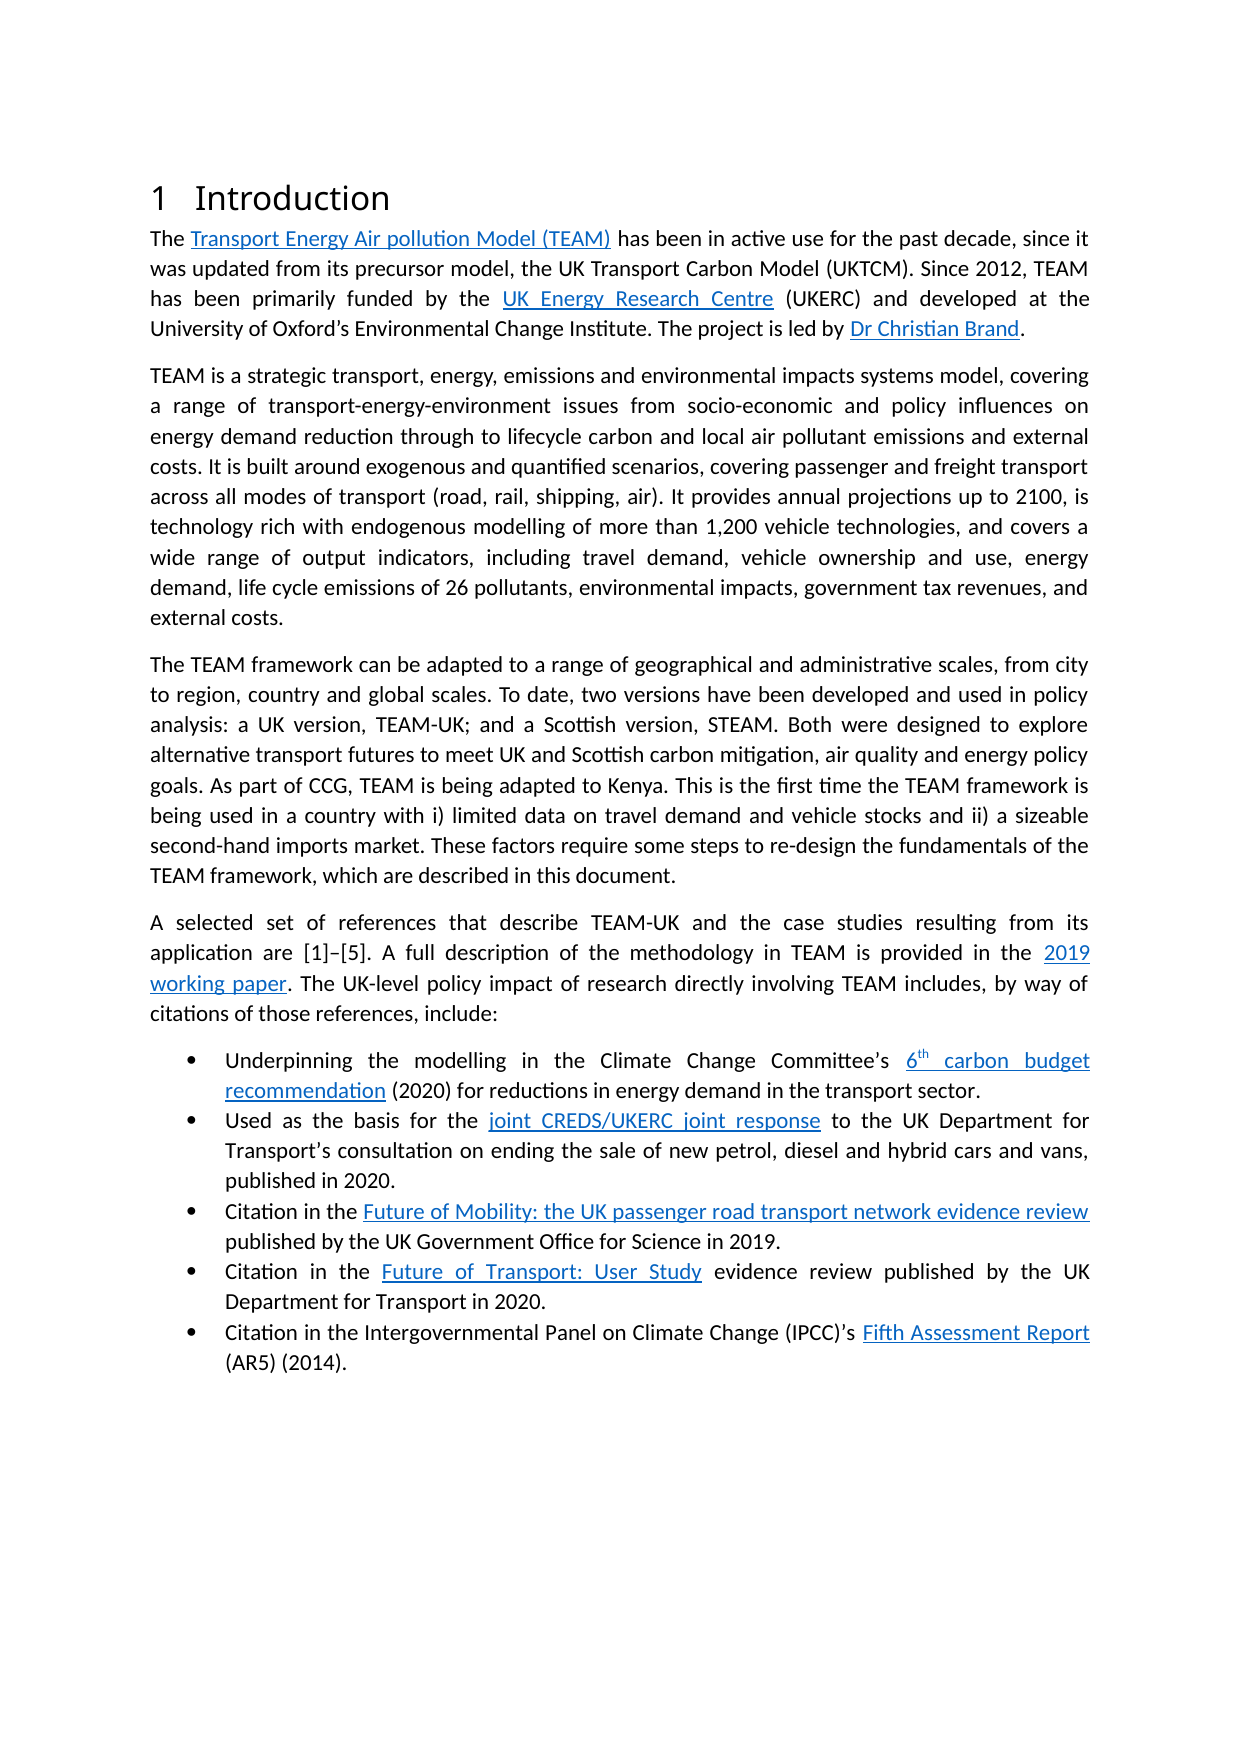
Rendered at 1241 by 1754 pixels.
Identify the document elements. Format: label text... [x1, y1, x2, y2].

list Underpinning the modelling in the Climate Change Committee’s 6th carbon budget recommendation (2020) for reductions in energy demand in the transport sector. [187, 1046, 1090, 1104]
text A selected set of references that describe TEAM-UK and the case studies resulting from its application are . A full description of the methodology in TEAM is provided in the 2019 working paper. The UK-level policy impact of research directly involving TEAM includes, by way of citations of those references, include: [150, 908, 1090, 1027]
list Used as the basis for the joint CREDS/UKERC joint response to the UK Department for Transport’s consultation on ending the sale of new petrol, diesel and hybrid cars and vans, published in 2020. [187, 1106, 1090, 1195]
text The TEAM framework can be adapted to a range of geographical and administrative scales, from city to region, country and global scales. To date, two versions have been developed and used in policy analysis: a UK version, TEAM-UK; and a Scottish version, STEAM. Both were designed to explore alternative transport futures to meet UK and Scottish carbon mitigation, air quality and energy policy goals. As part of CCG, TEAM is being adapted to Kenya. This is the first time the TEAM framework is being used in a country with i) limited data on travel demand and vehicle stocks and ii) a sizeable second-hand imports market. These factors require some steps to re-design the fundamentals of the TEAM framework, which are described in this document. [150, 650, 1090, 889]
list Citation in the Future of Mobility: the UK passenger road transport network evidence review published by the UK Government Office for Science in 2019. [187, 1197, 1090, 1255]
subtitle Introduction [150, 175, 1090, 220]
list Citation in the Intergovernmental Panel on Climate Change (IPCC)’s Fifth Assessment Report (AR5) (2014). [187, 1318, 1090, 1376]
text TEAM is a strategic transport, energy, emissions and environmental impacts systems model, covering a range of transport-energy-environment issues from socio-economic and policy influences on energy demand reduction through to lifecycle carbon and local air pollutant emissions and external costs. It is built around exogenous and quantified scenarios, covering passenger and freight transport across all modes of transport (road, rail, shipping, air). It provides annual projections up to 2100, is technology rich with endogenous modelling of more than 1,200 vehicle technologies, and covers a wide range of output indicators, including travel demand, vehicle ownership and use, energy demand, life cycle emissions of 26 pollutants, environmental impacts, government tax revenues, and external costs. [150, 361, 1090, 631]
list Citation in the Future of Transport: User Study evidence review published by the UK Department for Transport in 2020. [187, 1257, 1090, 1316]
text The Transport Energy Air pollution Model (TEAM) has been in active use for the past decade, since it was updated from its precursor model, the UK Transport Carbon Model (UKTCM). Since 2012, TEAM has been primarily funded by the UK Energy Research Centre (UKERC) and developed at the University of Oxford’s Environmental Change Institute. The project is led by Dr Christian Brand. [150, 224, 1090, 343]
